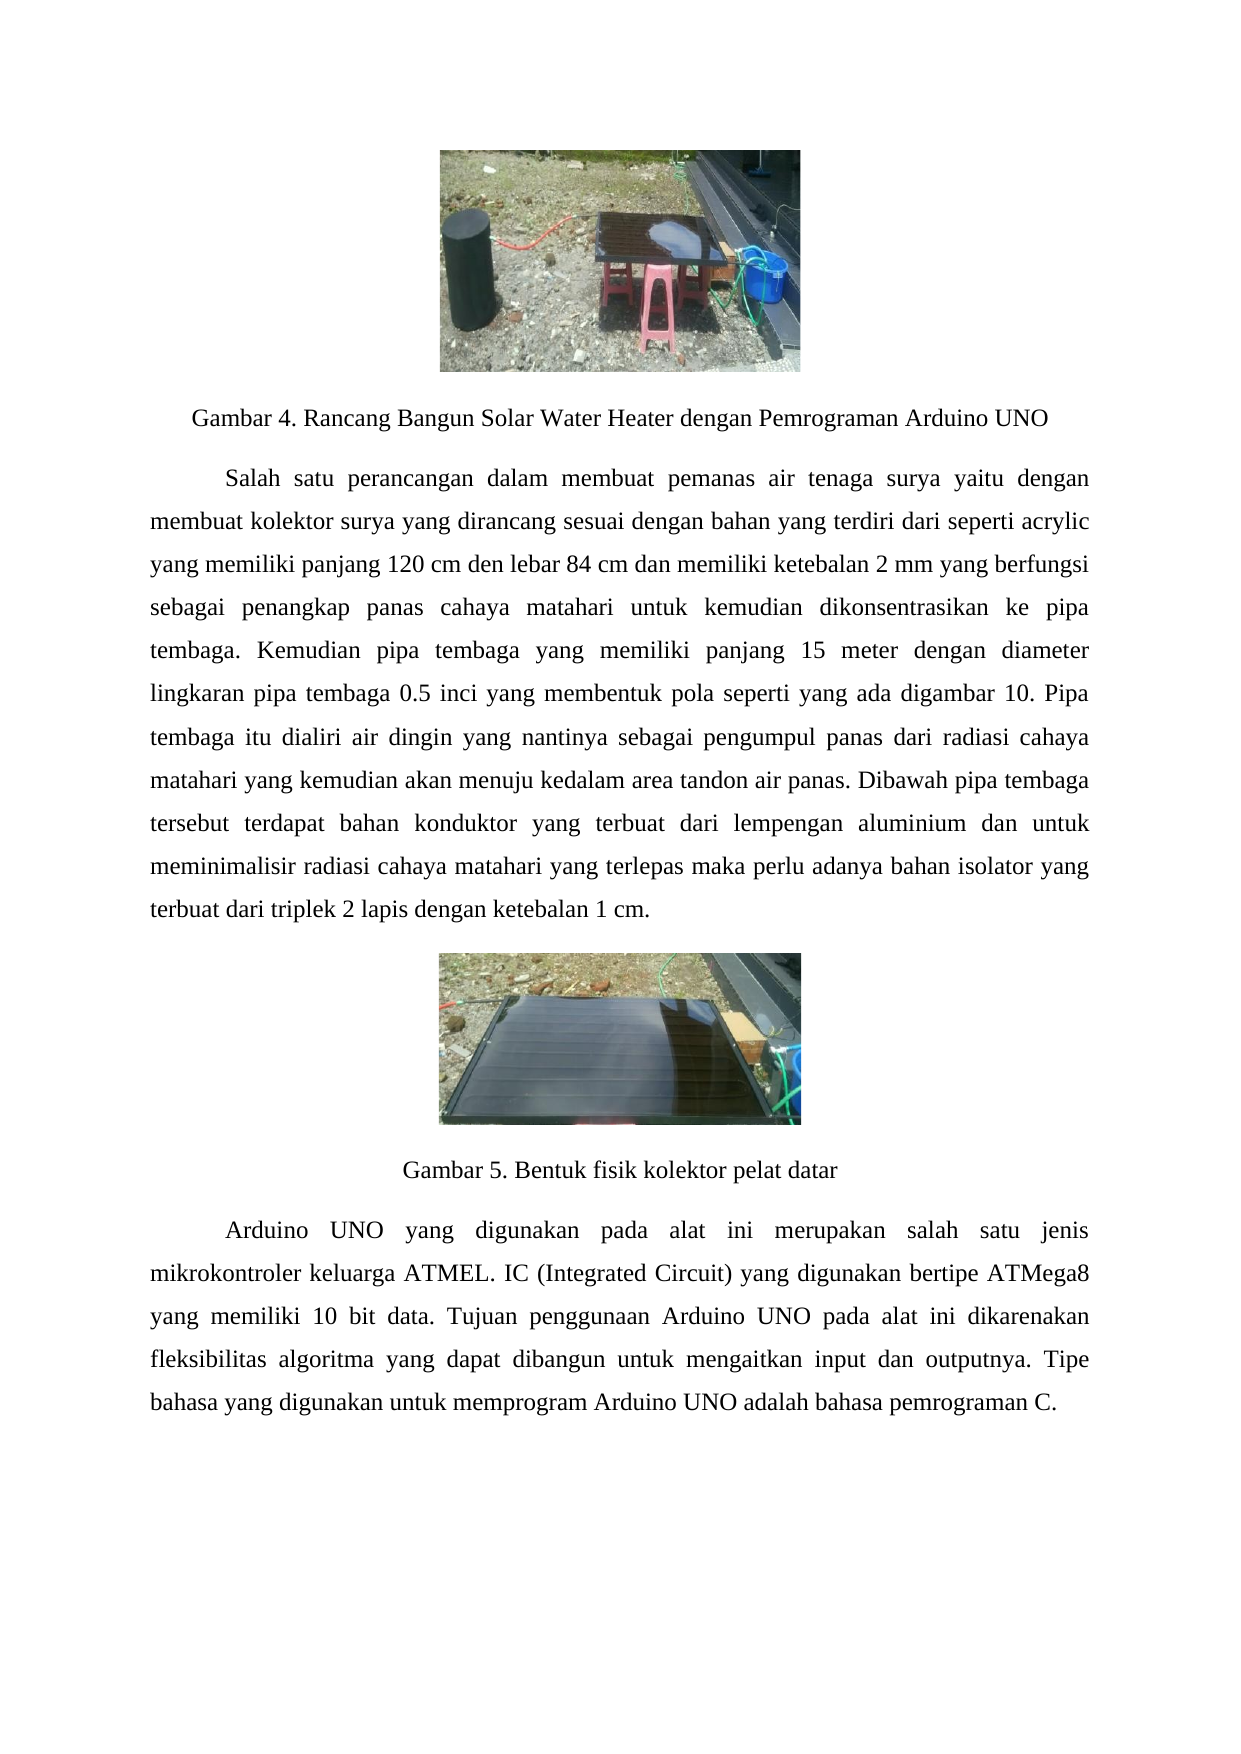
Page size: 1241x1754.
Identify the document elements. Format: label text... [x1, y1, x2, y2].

picture [439, 150, 801, 372]
text Arduino UNO yang digunakan pada alat ini merupakan salah satu jenis mikrokontroler keluarga ATMEL. IC (Integrated Circuit) yang digunakan bertipe ATMega8 yang memiliki 10 bit data. Tujuan penggunaan Arduino UNO pada alat ini dikarenakan fleksibilitas algoritma yang dapat dibangun untuk mengaitkan input dan outputnya. Tipe bahasa yang digunakan untuk memprogram Arduino UNO adalah bahasa pemrograman C. [150, 1215, 1090, 1416]
text Salah satu perancangan dalam membuat pemanas air tenaga surya yaitu dengan membuat kolektor surya yang dirancang sesuai dengan bahan yang terdiri dari seperti acrylic yang memiliki panjang 120 cm den lebar 84 cm dan memiliki ketebalan 2 mm yang berfungsi sebagai penangkap panas cahaya matahari untuk kemudian dikonsentrasikan ke pipa tembaga. Kemudian pipa tembaga yang memiliki panjang 15 meter dengan diameter lingkaran pipa tembaga 0.5 inci yang membentuk pola seperti yang ada digambar 10. Pipa tembaga itu dialiri air dingin yang nantinya sebagai pengumpul panas dari radiasi cahaya matahari yang kemudian akan menuju kedalam area tandon air panas. Dibawah pipa tembaga tersebut terdapat bahan konduktor yang terbuat dari lempengan aluminium dan untuk meminimalisir radiasi cahaya matahari yang terlepas maka perlu adanya bahan isolator yang terbuat dari triplek 2 lapis dengan ketebalan 1 cm. [150, 463, 1090, 923]
text Gambar 4. Rancang Bangun Solar Water Heater dengan Pemrograman Arduino UNO [150, 403, 1090, 432]
picture [438, 953, 802, 1125]
text Gambar 5. Bentuk fisik kolektor pelat datar [150, 1155, 1090, 1184]
